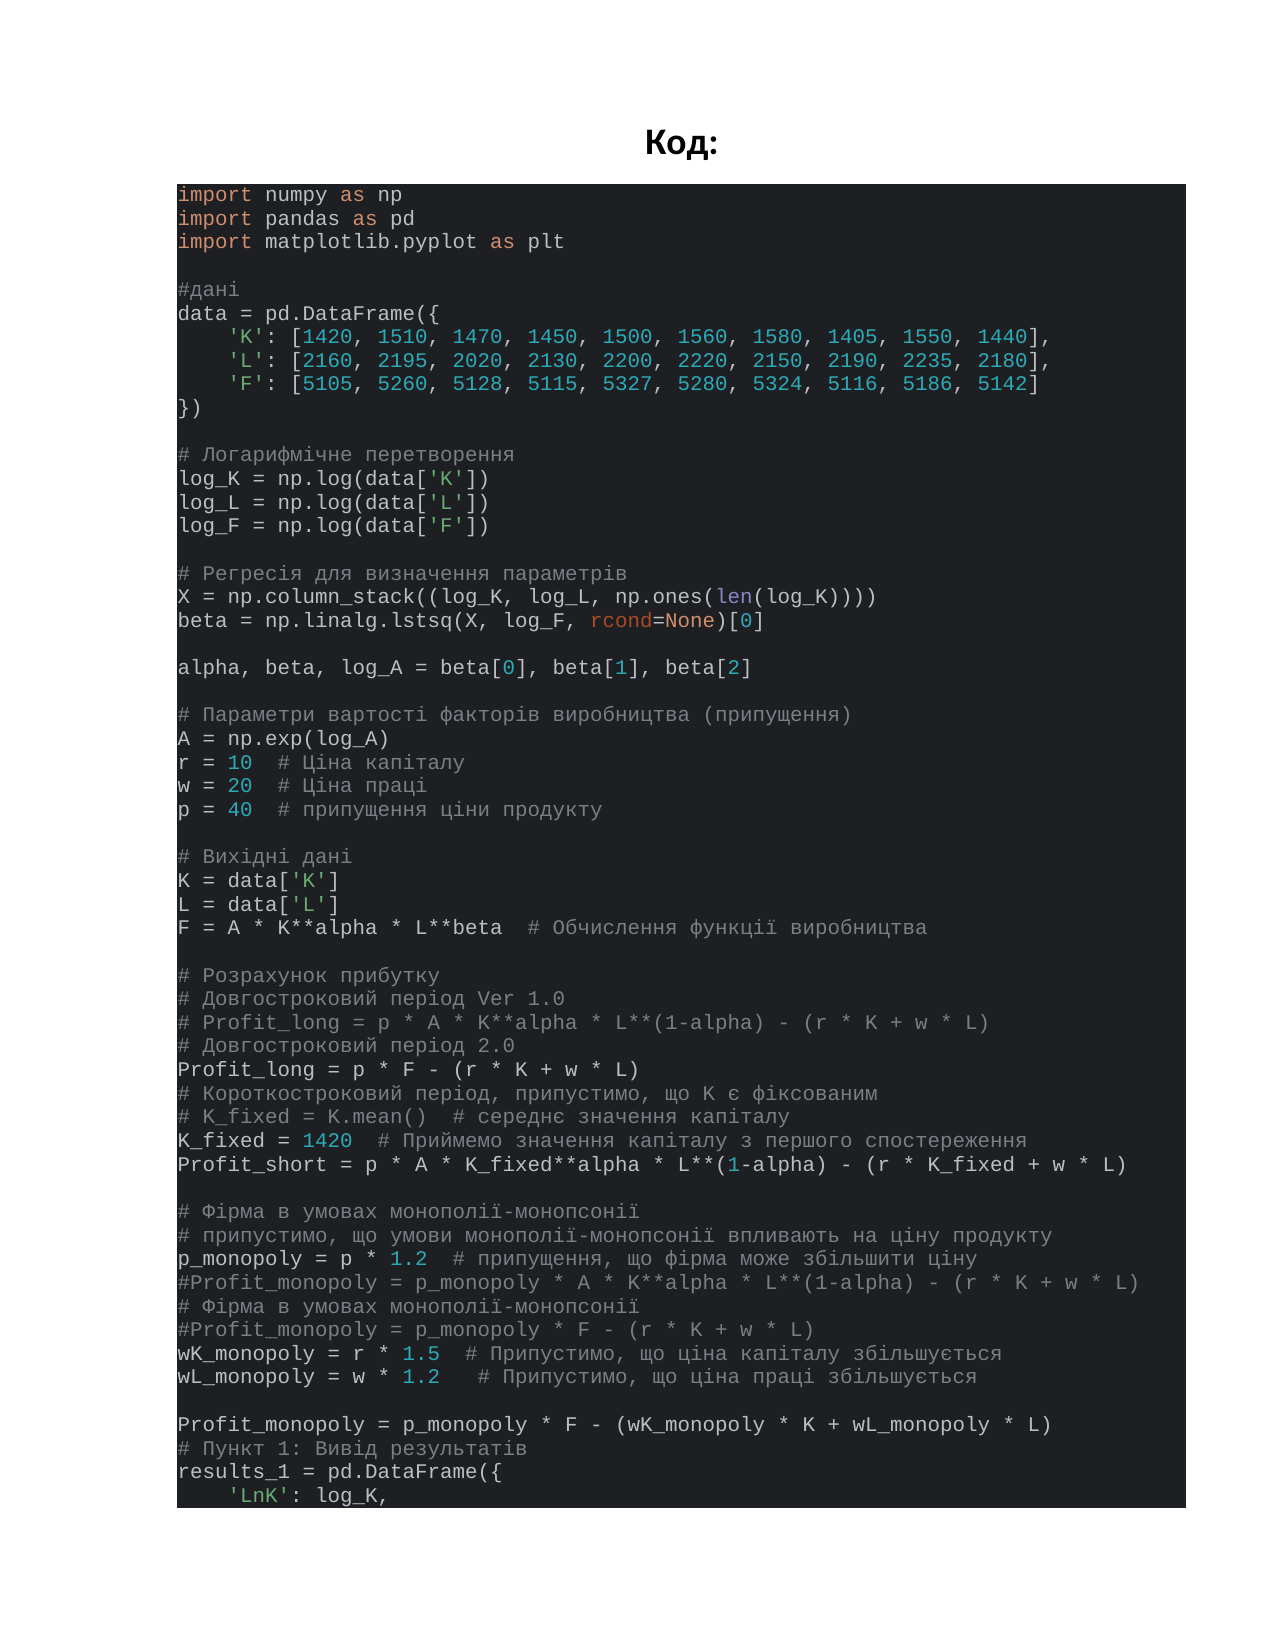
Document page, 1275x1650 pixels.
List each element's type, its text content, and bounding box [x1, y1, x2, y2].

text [177, 184, 1186, 1508]
text Код: [177, 118, 1186, 164]
